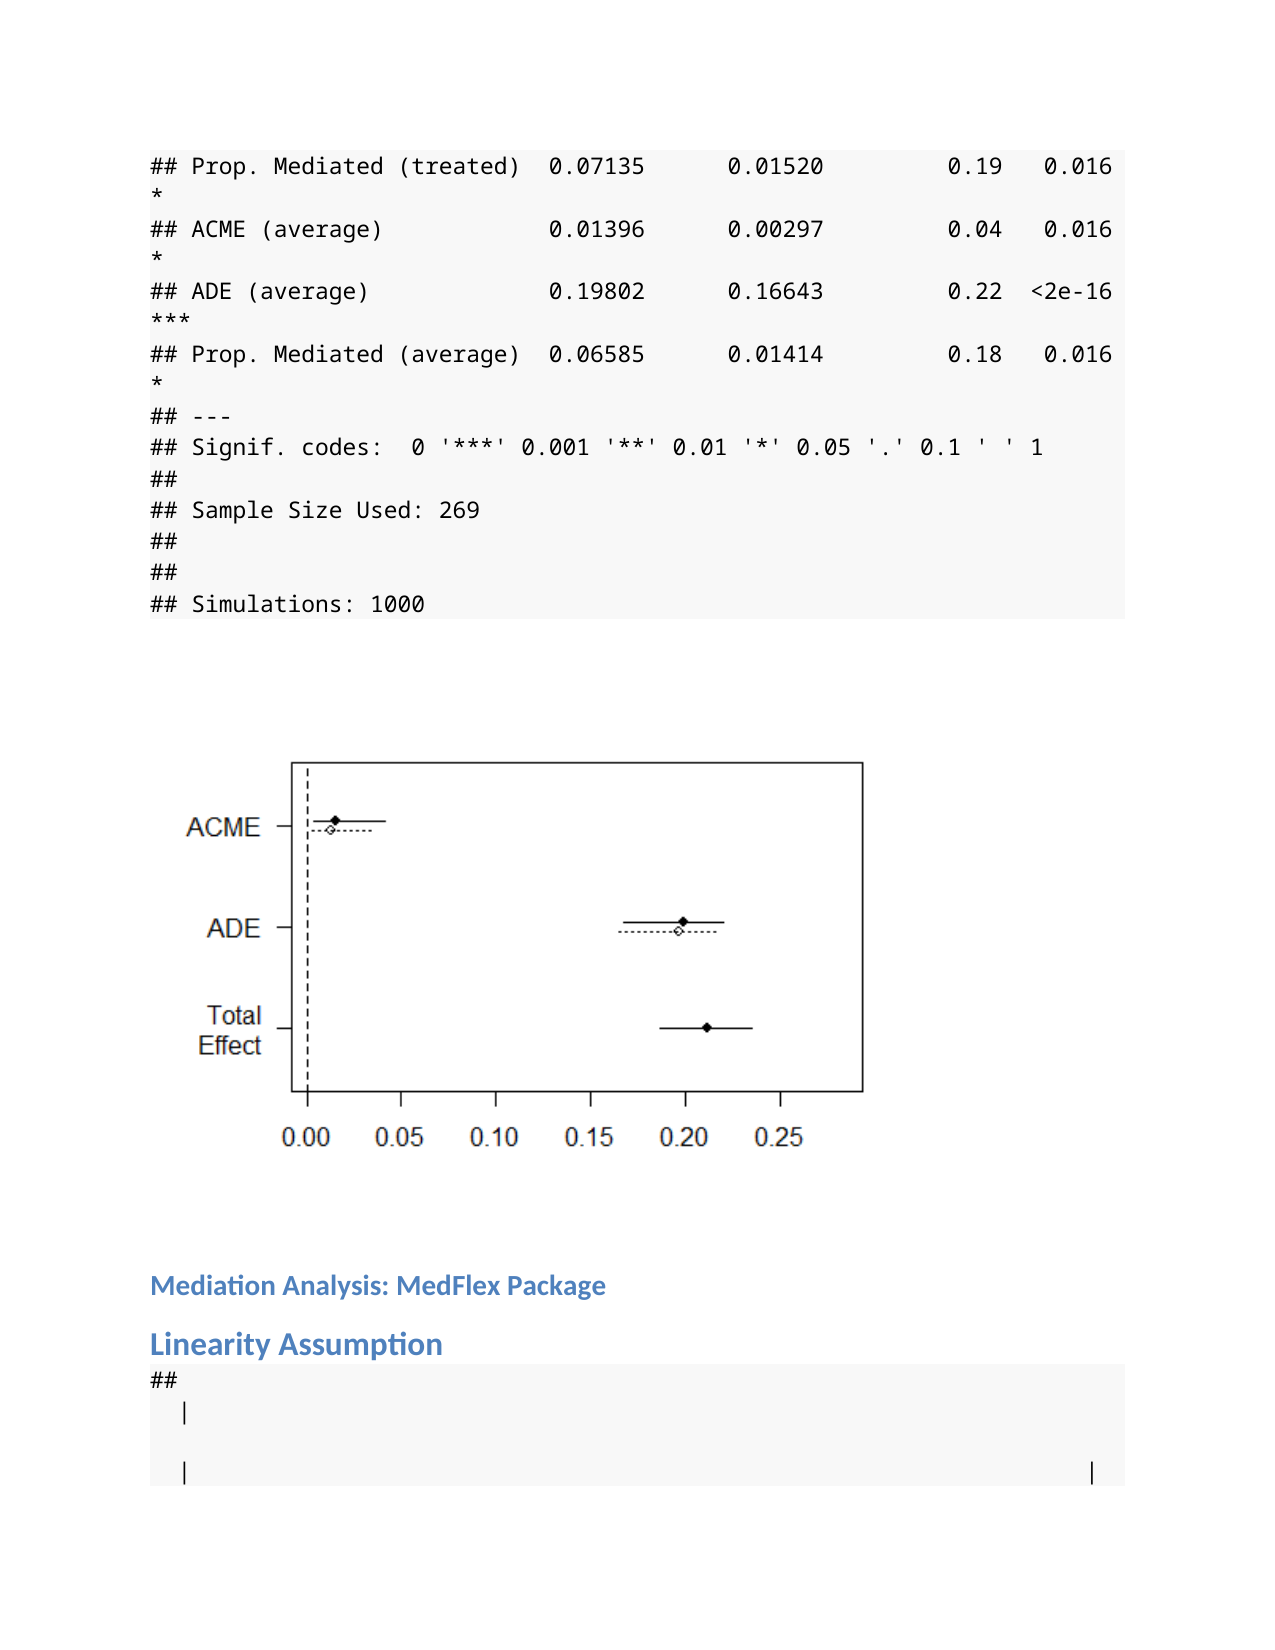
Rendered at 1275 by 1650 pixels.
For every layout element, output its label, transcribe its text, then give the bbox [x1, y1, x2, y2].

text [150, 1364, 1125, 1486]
subtitle Mediation Analysis: MedFlex Package [150, 1267, 1125, 1302]
subtitle Linearity Assumption [150, 1323, 1125, 1364]
picture [168, 639, 927, 1246]
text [150, 150, 1125, 619]
